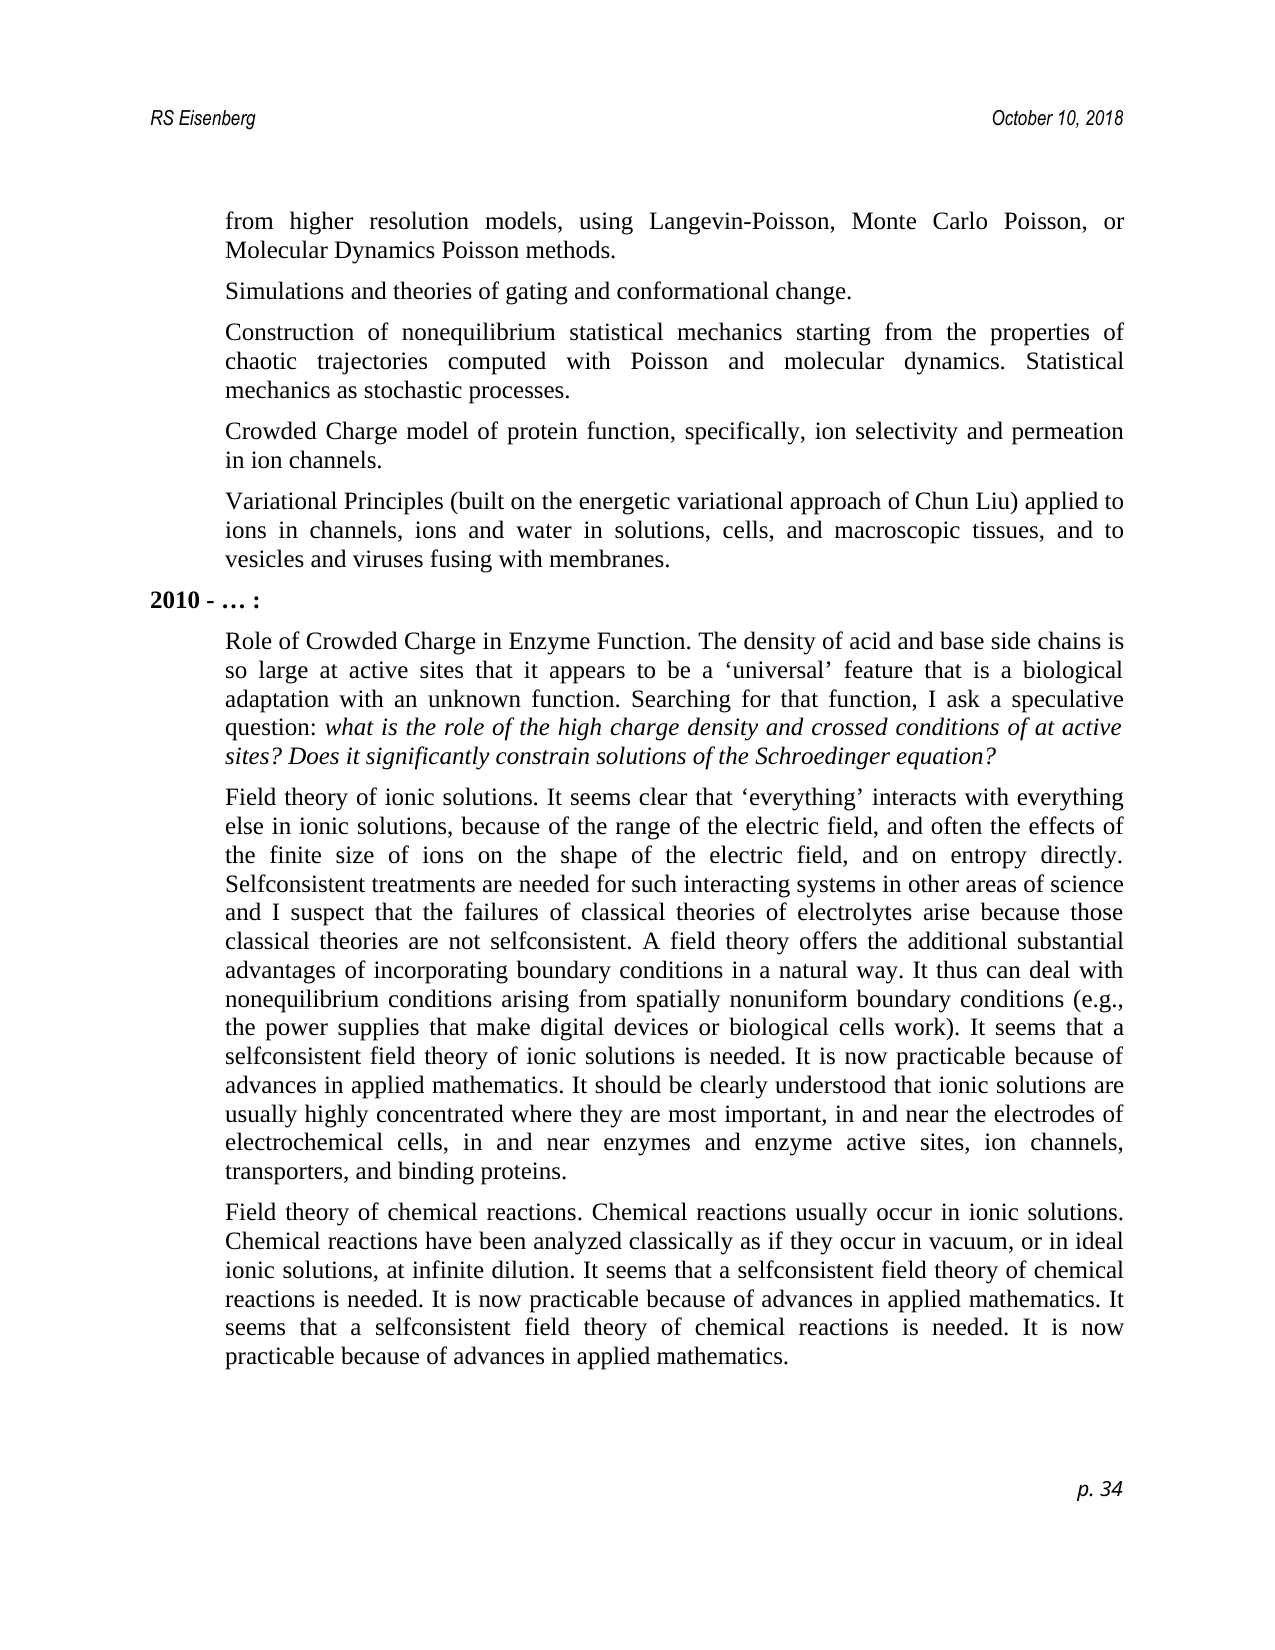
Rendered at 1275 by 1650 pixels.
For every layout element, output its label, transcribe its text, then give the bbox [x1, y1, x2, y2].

text Field theory of ionic solutions. It seems clear that ‘everything’ interacts with everything else in ionic solutions, because of the range of the electric field, and often the effects of the finite size of ions on the shape of the electric field, and on entropy directly. Selfconsistent treatments are needed for such interacting systems in other areas of science and I suspect that the failures of classical theories of electrolytes arise because those classical theories are not selfconsistent. A field theory offers the additional substantial advantages of incorporating boundary conditions in a natural way. It thus can deal with nonequilibrium conditions arising from spatially nonuniform boundary conditions (e.g., the power supplies that make digital devices or biological cells work). It seems that a selfconsistent field theory of ionic solutions is needed. It is now practicable because of advances in applied mathematics. It should be clearly understood that ionic solutions are usually highly concentrated where they are most important, in and near the electrodes of electrochemical cells, in and near enzymes and enzyme active sites, ion channels, transporters, and binding proteins. [225, 782, 1125, 1185]
text Field theory of chemical reactions. Chemical reactions usually occur in ionic solutions. Chemical reactions have been analyzed classically as if they occur in vacuum, or in ideal ionic solutions, at infinite dilution. It seems that a selfconsistent field theory of chemical reactions is needed. It is now practicable because of advances in applied mathematics. It seems that a selfconsistent field theory of chemical reactions is needed. It is now practicable because of advances in applied mathematics. [225, 1197, 1125, 1370]
text Crowded Charge model of protein function, specifically, ion selectivity and permeation in ion channels. [225, 416, 1125, 474]
text Role of Crowded Charge in Enzyme Function. The density of acid and base side chains is so large at active sites that it appears to be a ‘universal’ feature that is a biological adaptation with an unknown function. Searching for that function, I ask a speculative question: what is the role of the high charge density and crossed conditions of at active sites? Does it significantly constrain solutions of the Schroedinger equation? [225, 626, 1125, 770]
text Construction of nonequilibrium statistical mechanics starting from the properties of chaotic trajectories computed with Poisson and molecular dynamics. Statistical mechanics as stochastic processes. [225, 317, 1125, 404]
text 2010 - … : [150, 585, 1125, 614]
text Variational Principles (built on the energetic variational approach of Chun Liu) applied to ions in channels, ions and water in solutions, cells, and macroscopic tissues, and to vesicles and viruses fusing with membranes. [225, 486, 1125, 572]
text Simulations and theories of gating and conformational change. [225, 276, 1125, 305]
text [225, 206, 1125, 264]
